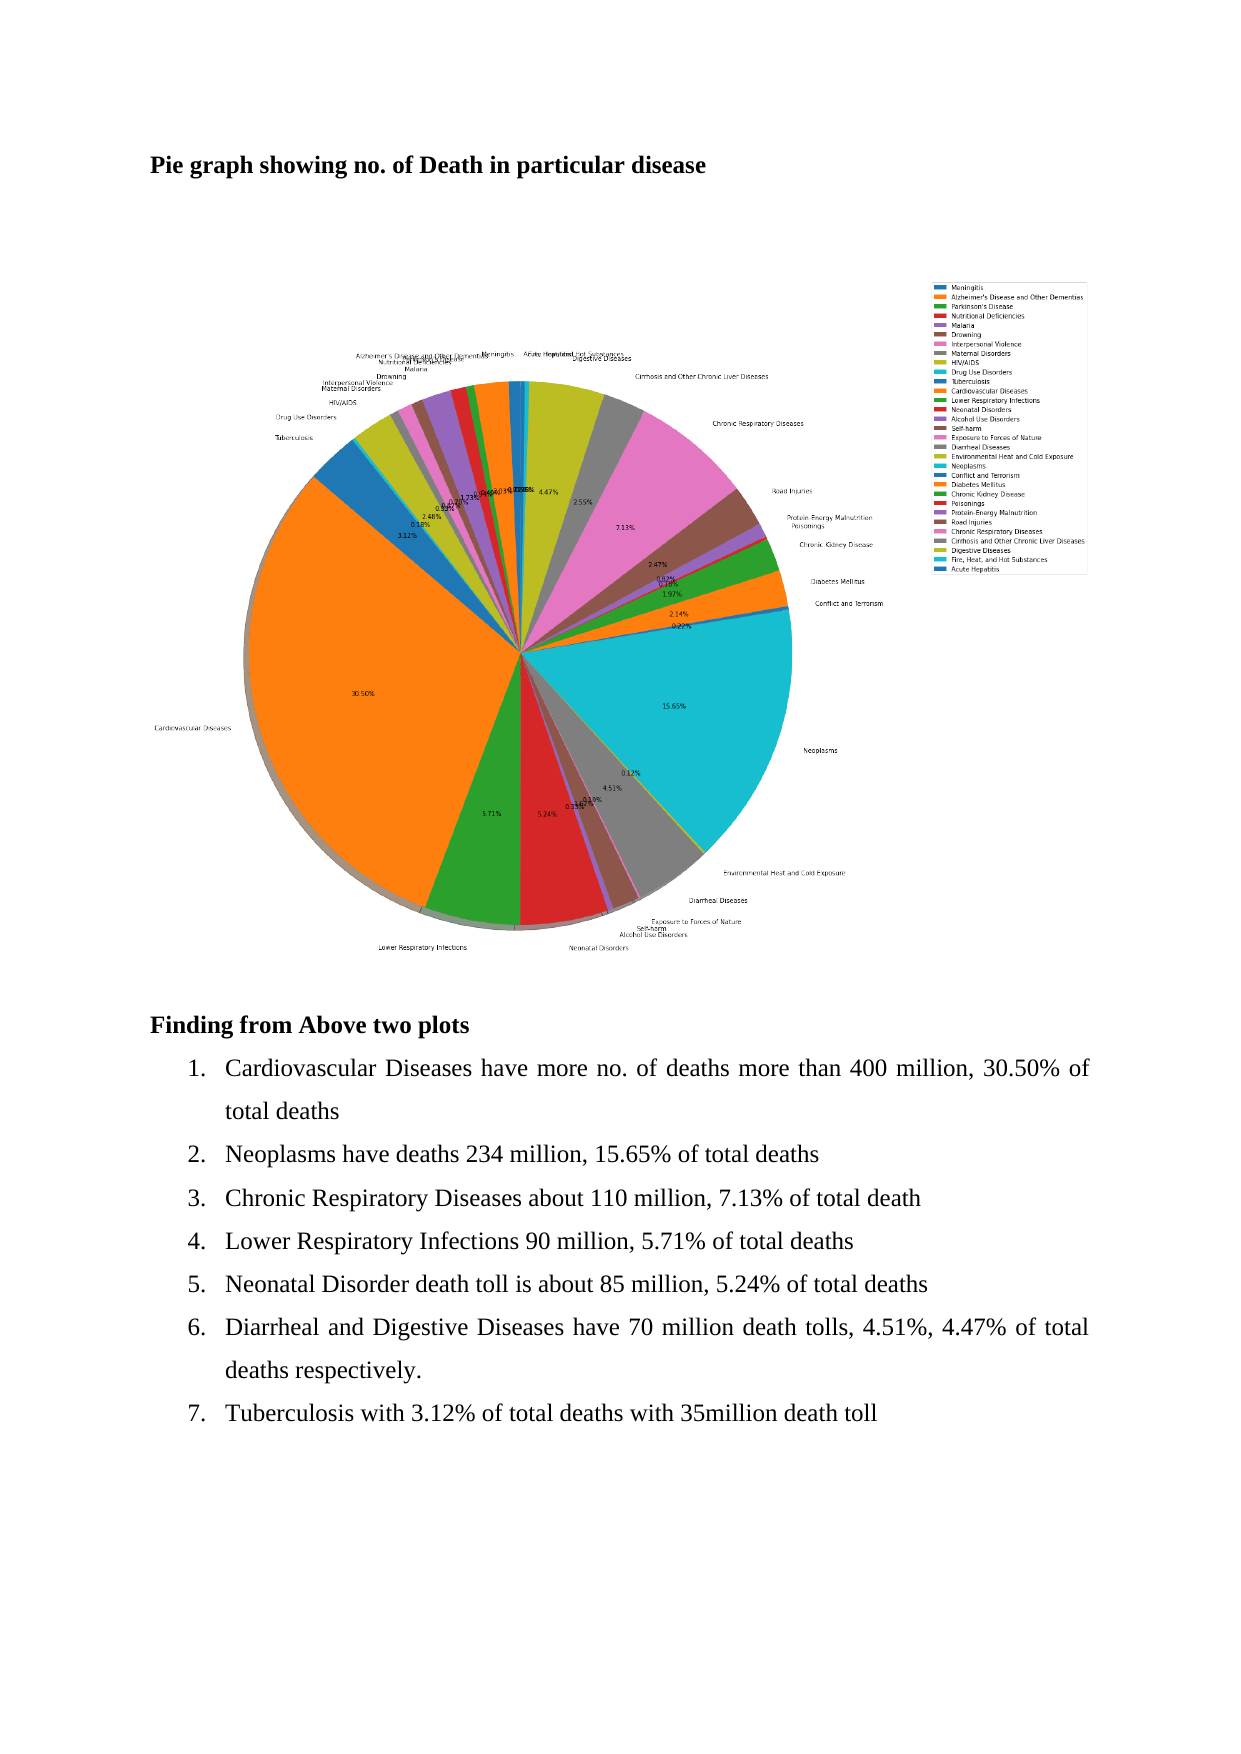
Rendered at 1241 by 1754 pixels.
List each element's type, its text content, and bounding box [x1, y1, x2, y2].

text Pie graph showing no. of Death in particular disease [150, 150, 1090, 179]
text Finding from Above two plots [150, 1010, 1090, 1039]
list Tuberculosis with 3.12% of total deaths with 35million death toll [187, 1398, 1090, 1427]
list Diarrheal and Digestive Diseases have 70 million death tolls, 4.51%, 4.47% of total deaths respectively. [187, 1312, 1090, 1384]
list Neonatal Disorder death toll is about 85 million, 5.24% of total deaths [187, 1269, 1090, 1298]
list Cardiovascular Diseases have more no. of deaths more than 400 million, 30.50% of total deaths [187, 1053, 1090, 1125]
list Neoplasms have deaths 234 million, 15.65% of total deaths [187, 1139, 1090, 1168]
picture [150, 278, 1091, 997]
list Lower Respiratory Infections 90 million, 5.71% of total deaths [187, 1226, 1090, 1254]
list Chronic Respiratory Diseases about 110 million, 7.13% of total death [187, 1183, 1090, 1211]
